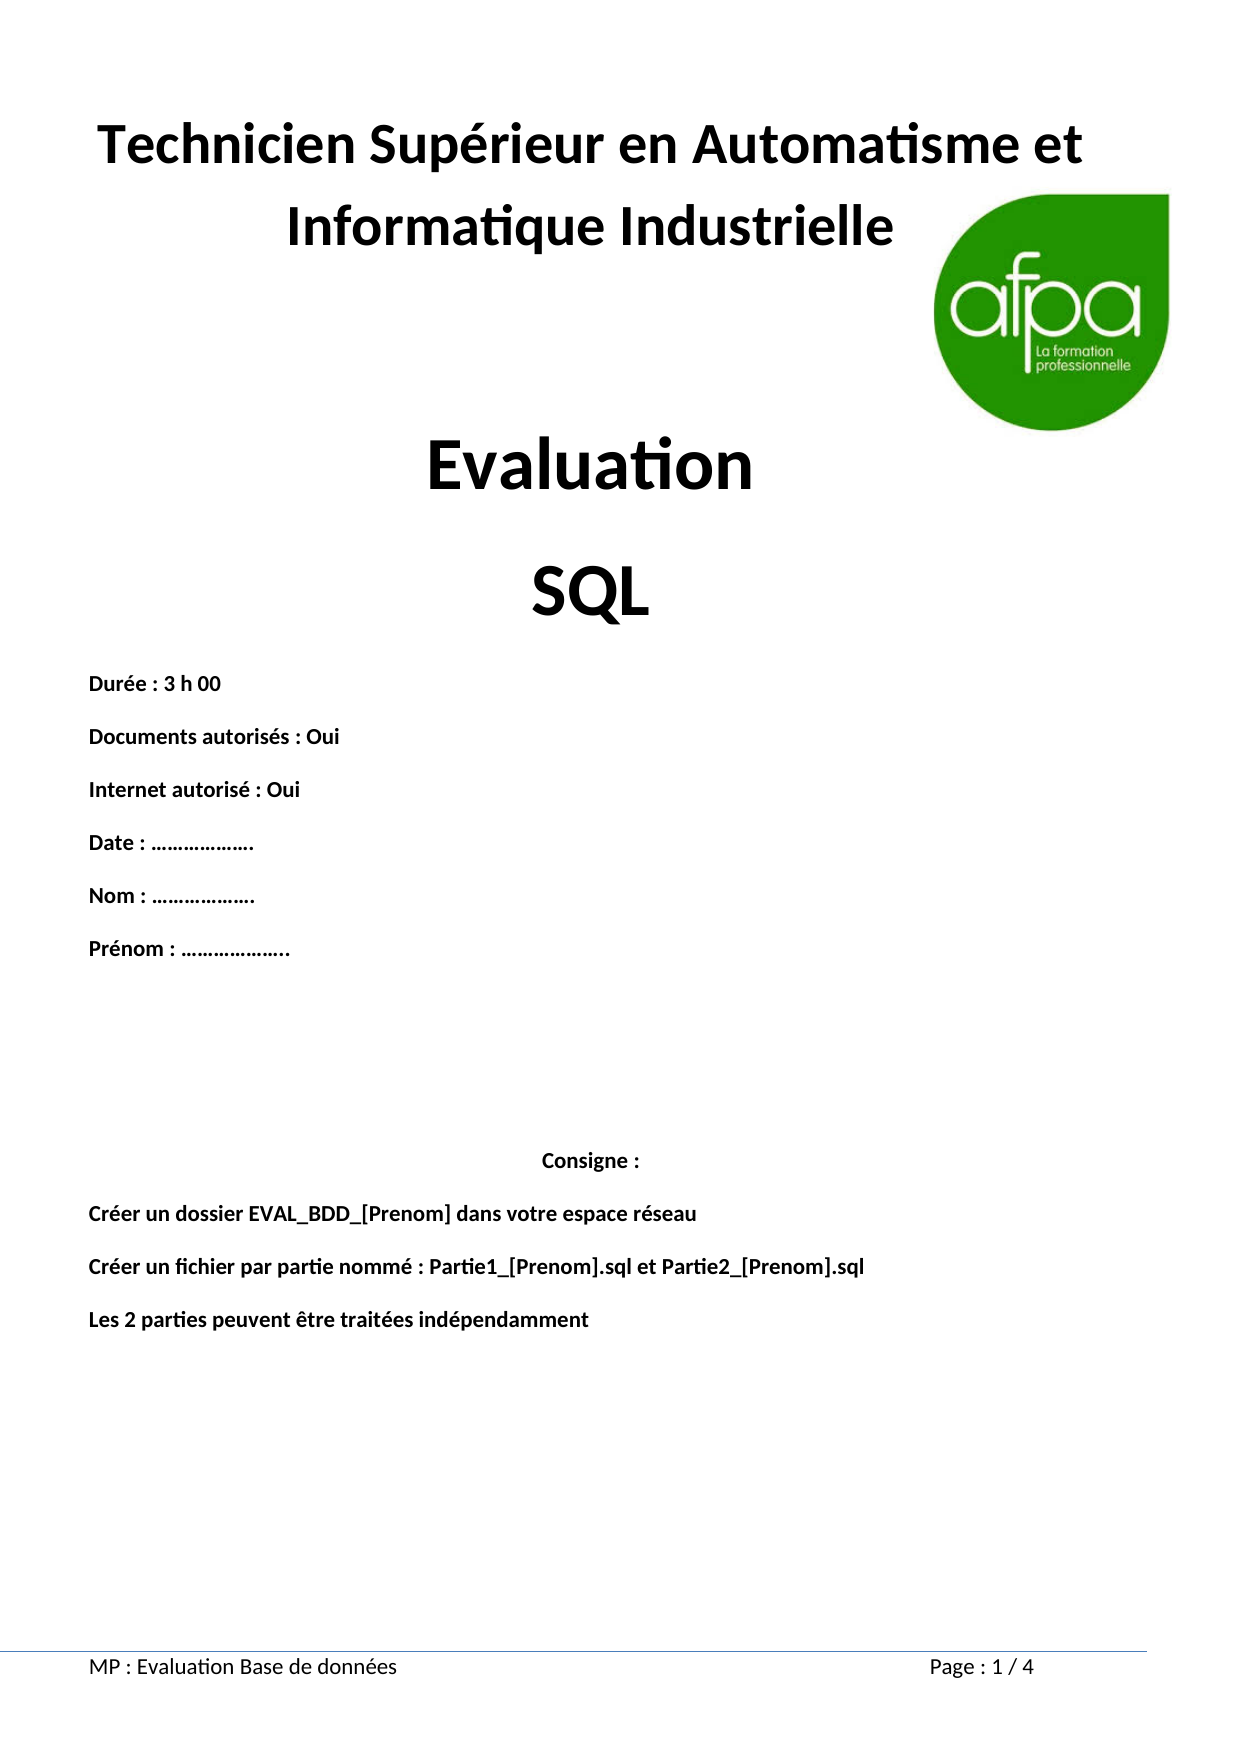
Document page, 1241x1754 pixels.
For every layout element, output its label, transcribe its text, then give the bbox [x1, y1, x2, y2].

text Date : ………………. [89, 828, 1093, 856]
text Consigne : [89, 1146, 1093, 1174]
text Technicien Supérieur en Automatisme et Informatique Industrielle [89, 106, 1093, 259]
text Les 2 parties peuvent être traitées indépendamment [89, 1305, 1093, 1333]
text SQL [89, 543, 1093, 634]
text Créer un fichier par partie nommé : Partie1_[Prenom].sql et Partie2_[Prenom].sql [89, 1252, 1093, 1280]
text Documents autorisés : Oui [89, 722, 1093, 750]
text Prénom : ……………….. [89, 934, 1093, 962]
text Evaluation [89, 417, 1093, 508]
text Créer un dossier EVAL_BDD_[Prenom] dans votre espace réseau [89, 1199, 1093, 1227]
text Durée : 3 h 00 [89, 669, 1093, 697]
text Nom : ………………. [89, 881, 1093, 909]
text Internet autorisé : Oui [89, 775, 1093, 803]
picture [933, 178, 1172, 439]
